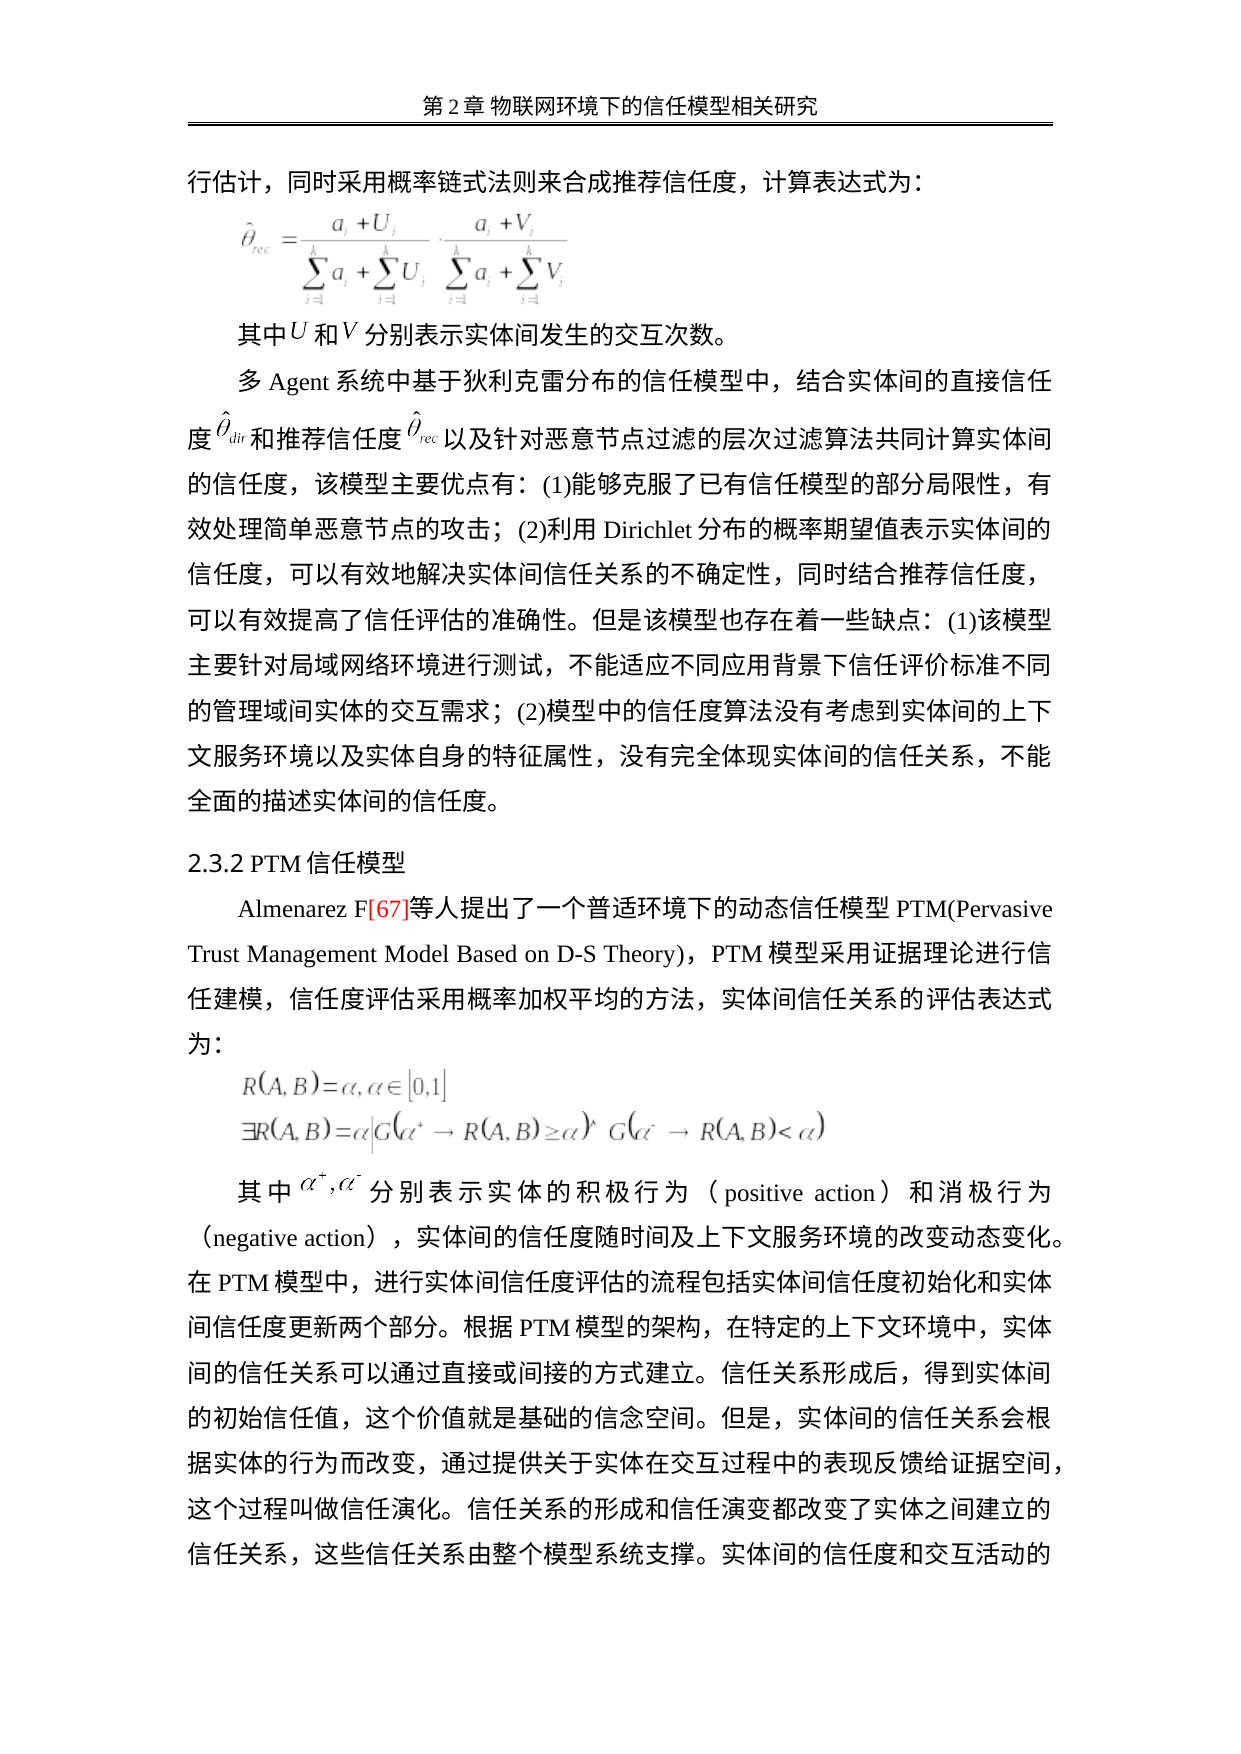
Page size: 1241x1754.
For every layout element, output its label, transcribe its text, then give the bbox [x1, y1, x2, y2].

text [187, 162, 1053, 198]
text 2.3.2 PTM信任模型 [187, 843, 1053, 879]
text 其中和分别表示实体间发生的交互次数。 [187, 316, 1053, 352]
text 多Agent系统中基于狄利克雷分布的信任模型中，结合实体间的直接信任度和推荐信任度以及针对恶意节点过滤的层次过滤算法共同计算实体间的信任度，该模型主要优点有：(1)能够克服了已有信任模型的部分局限性，有效处理简单恶意节点的攻击；(2)利用Dirichlet分布的概率期望值表示实体间的信任度，可以有效地解决实体间信任关系的不确定性，同时结合推荐信任度，可以有效提高了信任评估的准确性。但是该模型也存在着一些缺点：(1)该模型主要针对局域网络环境进行测试，不能适应不同应用背景下信任评价标准不同的管理域间实体的交互需求；(2)模型中的信任度算法没有考虑到实体间的上下文服务环境以及实体自身的特征属性，没有完全体现实体间的信任关系，不能全面的描述实体间的信任度。 [187, 361, 1053, 818]
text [187, 1163, 1053, 1571]
text Almenarez F[67]等人提出了一个普适环境下的动态信任模型PTM(Pervasive Trust Management Model Based on D-S Theory)，PTM模型采用证据理论进行信任建模，信任度评估采用概率加权平均的方法，实体间信任关系的评估表达式为： [187, 888, 1053, 1061]
